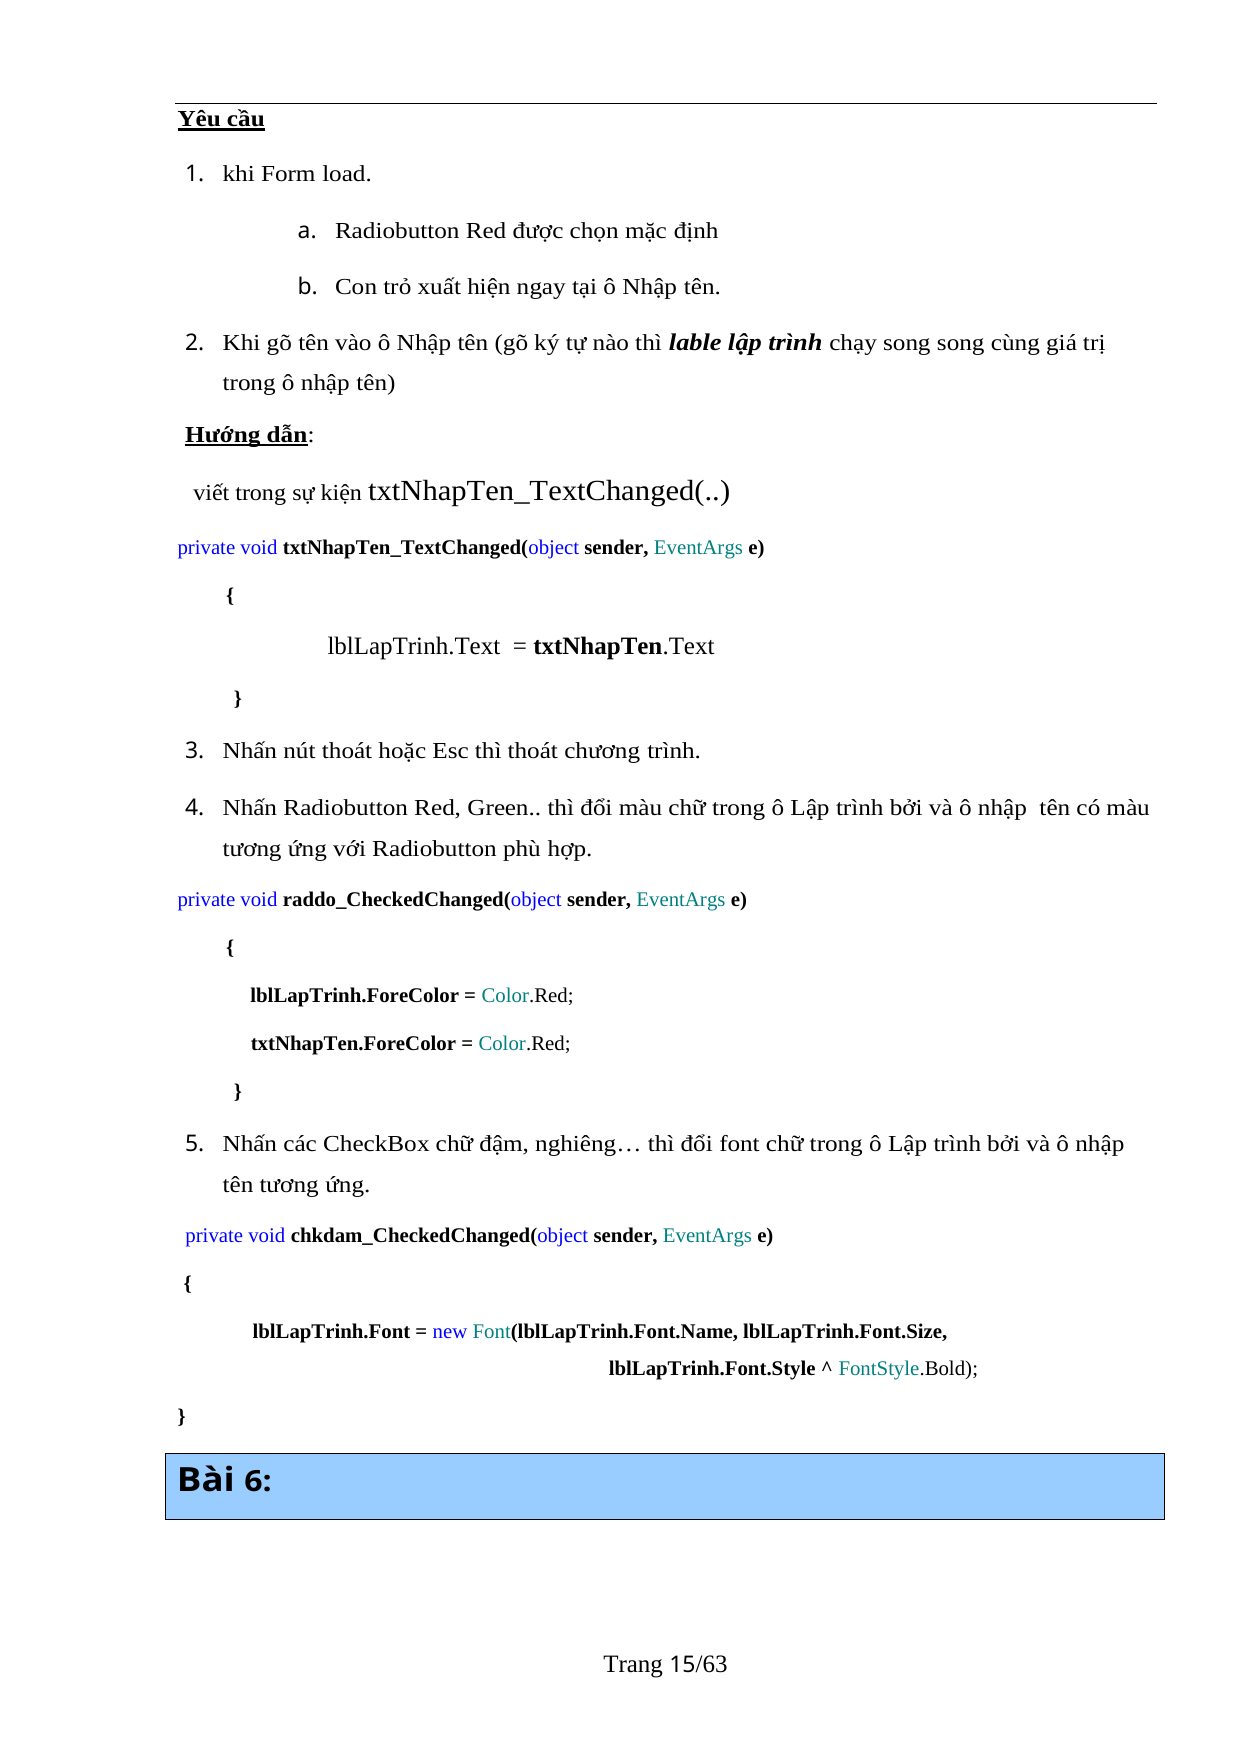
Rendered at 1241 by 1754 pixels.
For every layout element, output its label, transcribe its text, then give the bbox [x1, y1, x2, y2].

text { [226, 583, 1176, 607]
text private void raddo_CheckedChanged(object sender, EventArgs e) [177, 887, 1152, 911]
text lblLapTrinh.Font = new Font(lblLapTrinh.Font.Name, lblLapTrinh.Font.Size, [252, 1319, 1152, 1343]
list Nhấn Radiobutton Red, Green.. thì đổi màu chữ trong ô Lập trình bởi và ô nhập tên có màu tương ứng với Radiobutton phù hợp. [185, 790, 1152, 861]
text } [233, 1079, 1176, 1103]
list Con trỏ xuất hiện ngay tại ô Nhập tên. [297, 270, 1176, 301]
list Nhấn nút thoát hoặc Esc thì thoát chương trình. [185, 734, 1176, 765]
text viết trong sự kiện txtNhapTen_TextChanged(..) [193, 473, 1152, 506]
text { [183, 1271, 1176, 1295]
list Nhấn các CheckBox chữ đậm, nghiêng… thì đổi font chữ trong ô Lập trình bởi và ô nhập tên tương ứng. [185, 1127, 1152, 1197]
subtitle Hướng dẫn: [185, 421, 1152, 447]
text } [177, 1404, 1176, 1428]
subtitle Yêu cầu [177, 105, 1152, 132]
text lblLapTrinh.ForeColor = Color.Red; [250, 983, 1152, 1007]
text private void txtNhapTen_TextChanged(object sender, EventArgs e) [177, 535, 1152, 559]
list Radiobutton Red được chọn mặc định [297, 214, 1176, 245]
text lblLapTrinh.Text = txtNhapTen.Text [327, 631, 1152, 660]
text txtNhapTen.ForeColor = Color.Red; [251, 1031, 1152, 1055]
text lblLapTrinh.Font.Style ^ FontStyle.Bold); [608, 1356, 1152, 1380]
text { [226, 935, 1176, 959]
text private void chkdam_CheckedChanged(object sender, EventArgs e) [185, 1223, 1152, 1247]
list Khi gõ tên vào ô Nhập tên (gõ ký tự nào thì lable lập trình chạy song song cùng giá trị trong ô nhập tên) [185, 326, 1152, 395]
list khi Form load. [185, 157, 1176, 188]
text } [233, 686, 1176, 710]
